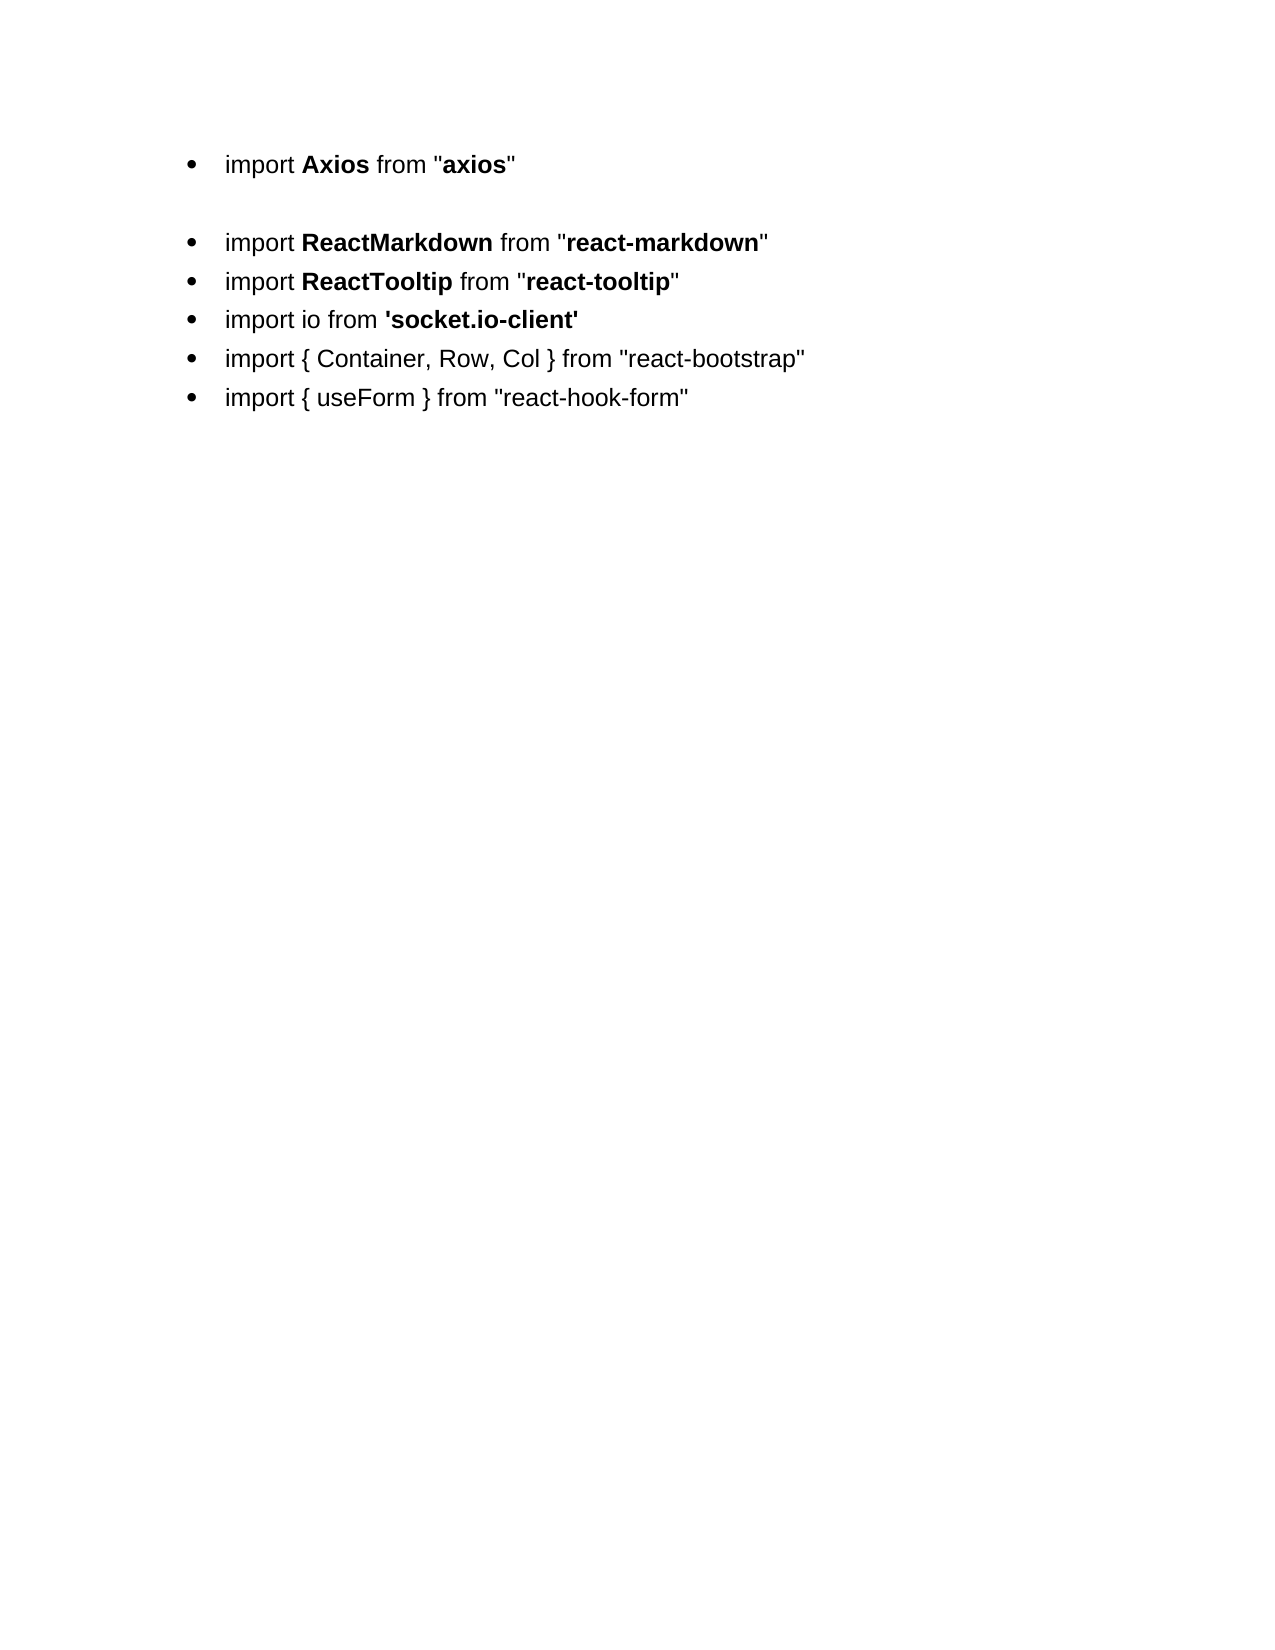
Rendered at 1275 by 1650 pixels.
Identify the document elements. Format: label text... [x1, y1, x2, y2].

text import { useForm } from "react-hook-form" [187, 383, 1125, 412]
text import io from 'socket.io-client' [187, 305, 1125, 334]
text import Axios from "axios" [187, 150, 1125, 179]
text import ReactMarkdown from "react-markdown" [187, 228, 1125, 256]
text import { Container, Row, Col } from "react-bootstrap" [187, 344, 1125, 373]
text import ReactTooltip from "react-tooltip" [187, 266, 1125, 295]
